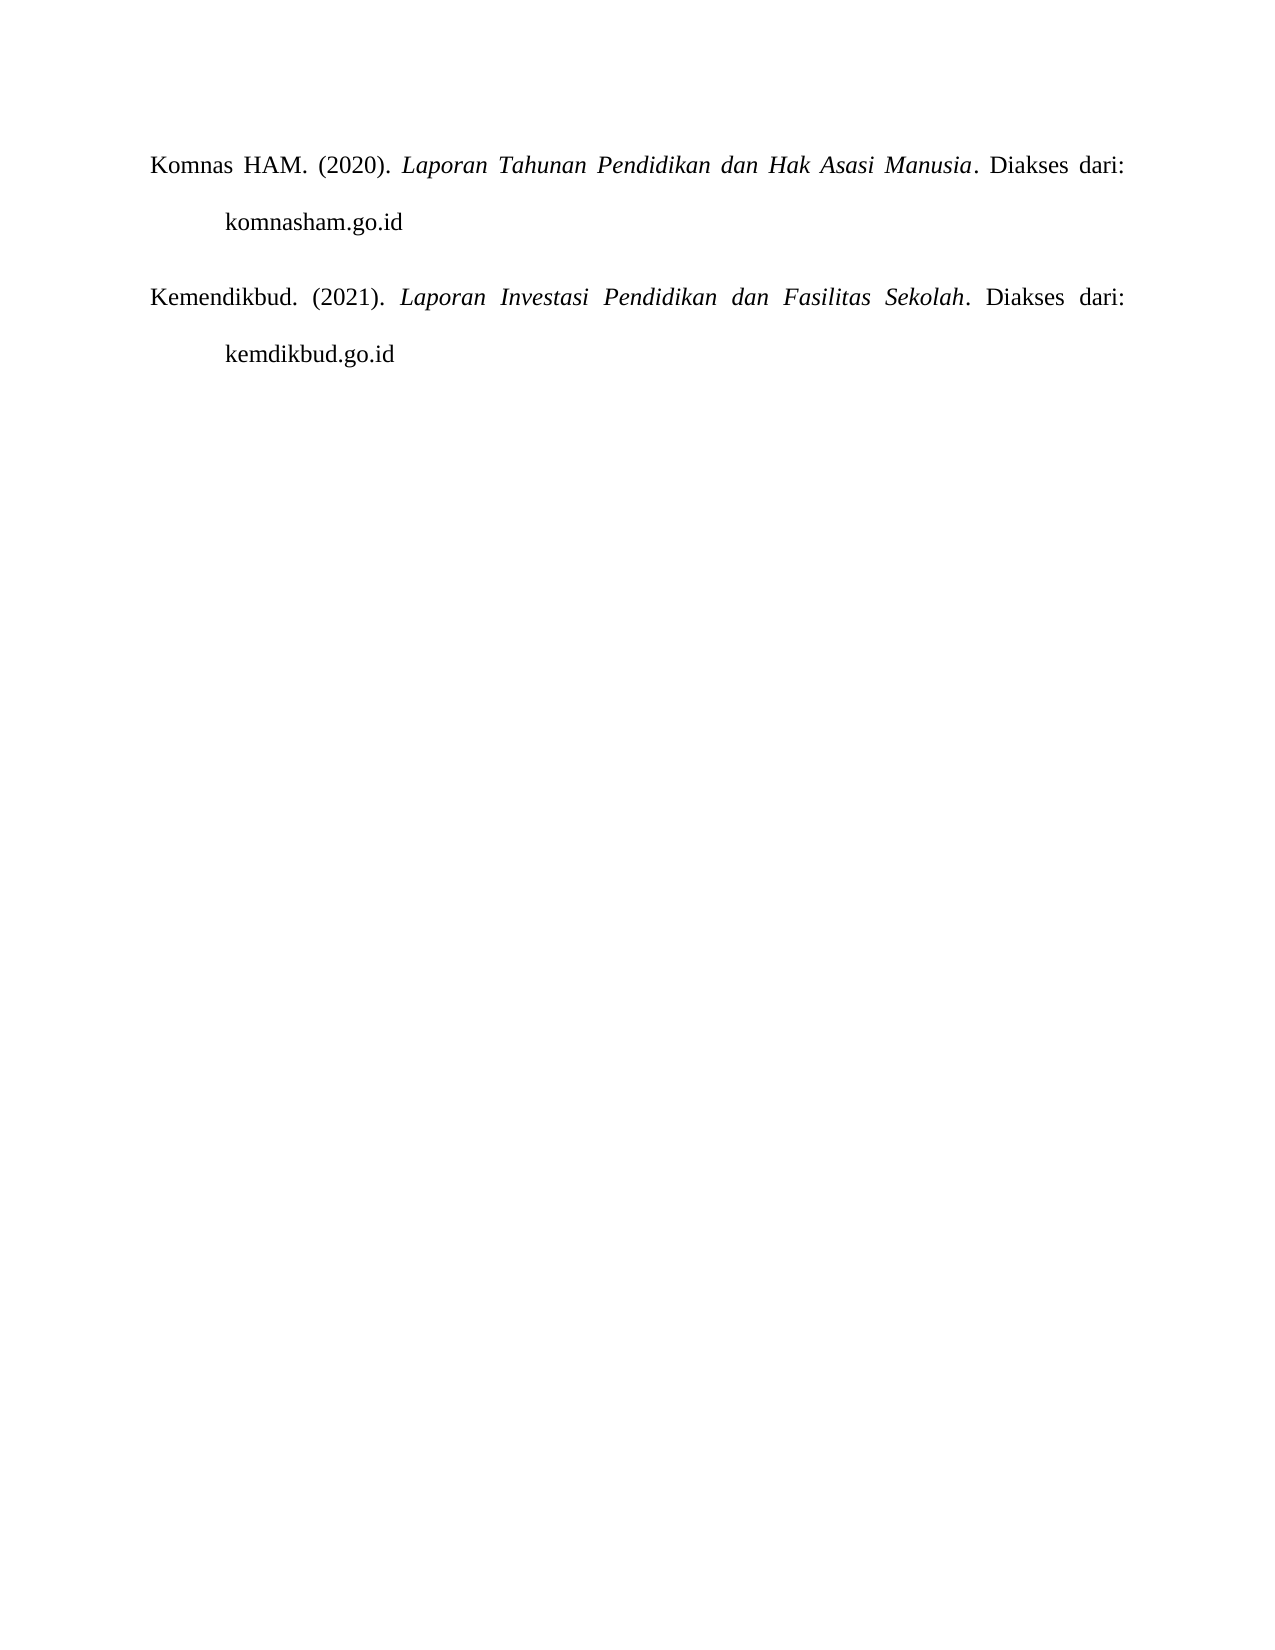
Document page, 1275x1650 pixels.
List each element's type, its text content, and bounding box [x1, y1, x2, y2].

text Kemendikbud. (2021). Laporan Investasi Pendidikan dan Fasilitas Sekolah. Diakses dari: kemdikbud.go.id [150, 282, 1125, 368]
text Komnas HAM. (2020). Laporan Tahunan Pendidikan dan Hak Asasi Manusia. Diakses dari: komnasham.go.id [150, 150, 1125, 236]
